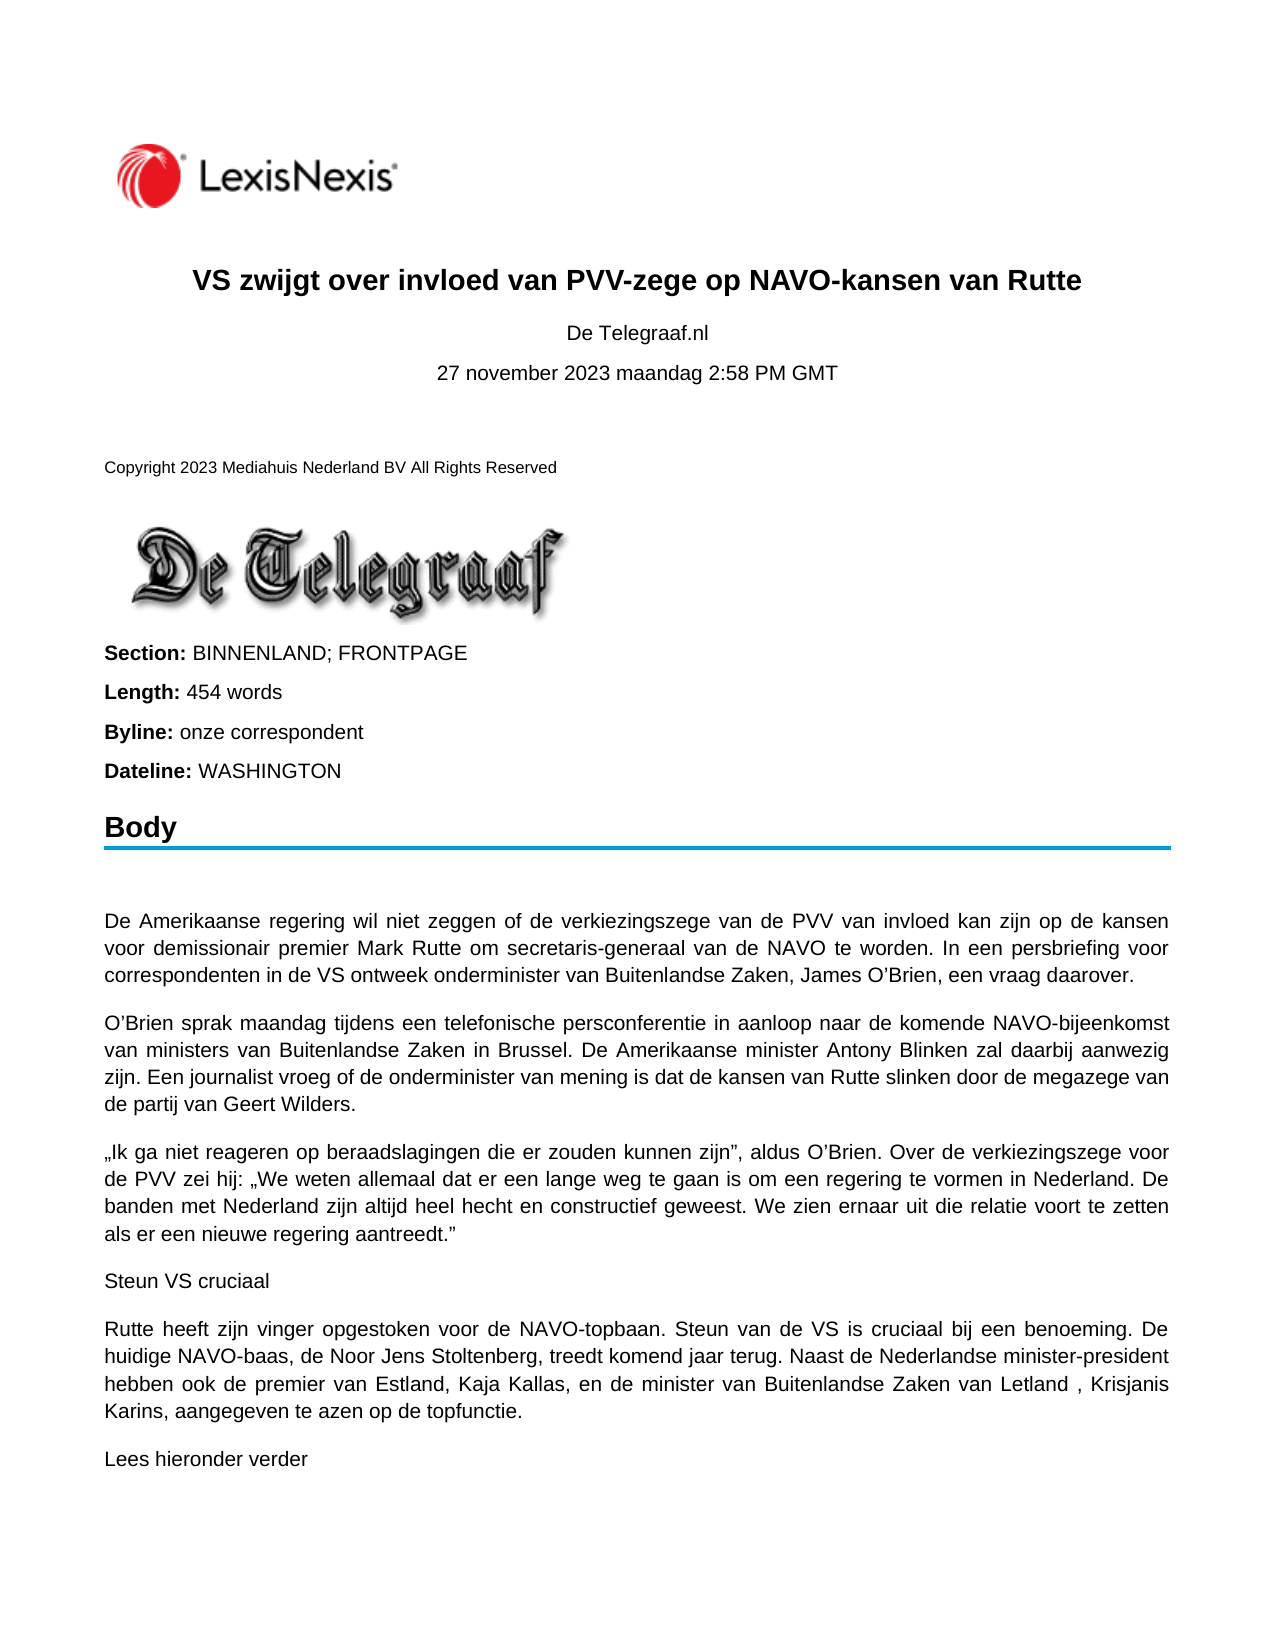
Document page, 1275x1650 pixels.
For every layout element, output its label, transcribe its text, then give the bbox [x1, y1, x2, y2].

text 27 november 2023 maandag 2:58 PM GMT [104, 357, 1171, 384]
text Section: BINNENLAND; FRONTPAGE [104, 637, 1171, 664]
text De Telegraaf.nl [104, 318, 1171, 345]
subtitle VS zwijgt over invloed van PVV-zege op NAVO-kansen van Rutte [104, 261, 1171, 297]
text „Ik ga niet reageren op beraadslagingen die er zouden kunnen zijn”, aldus O’Brien. Over de verkiezingszege voor de PVV zei hij: „We weten allemaal dat er een lange weg te gaan is om een regering te vormen in Nederland. De banden met Nederland zijn altijd heel hecht en constructief geweest. We zien ernaar uit die relatie voort te zetten als er een nieuwe regering aantreedt.” [104, 1137, 1171, 1245]
text O’Brien sprak maandag tijdens een telefonische persconferentie in aanloop naar de komende NAVO-bijeenkomst van ministers van Buitenlandse Zaken in Brussel. De Amerikaanse minister Antony Blinken zal daarbij aanwezig zijn. Een journalist vroeg of de onderminister van mening is dat de kansen van Rutte slinken door de megazege van de partij van Geert Wilders. [104, 1008, 1171, 1116]
text Byline: onze correspondent [104, 716, 1171, 743]
text Length: 454 words [104, 677, 1171, 704]
text De Amerikaanse regering wil niet zeggen of de verkiezingszege van de PVV van invloed kan zijn op de kansen voor demissionair premier Mark Rutte om secretaris-generaal van de NAVO te worden. In een persbriefing voor correspondenten in de VS ontweek onderminister van Buitenlandse Zaken, James O’Brien, een vraag daarover. [104, 906, 1171, 987]
text Body [104, 808, 1171, 843]
text Rutte heeft zijn vinger opgestoken voor de NAVO-topbaan. Steun van de VS is cruciaal bij een benoeming. De huidige NAVO-baas, de Noor Jens Stoltenberg, treedt komend jaar terug. Naast de Nederlandse minister-president hebben ook de premier van Estland, Kaja Kallas, en de minister van Buitenlandse Zaken van Letland , Krisjanis Karins, aangegeven te azen op de topfunctie. [104, 1314, 1171, 1422]
text Steun VS cruciaal [104, 1266, 1171, 1293]
text Lees hieronder verder [104, 1443, 1171, 1470]
text Dateline: WASHINGTON [104, 756, 1171, 783]
picture [104, 144, 412, 208]
text Copyright 2023 Mediahuis Nederland BV All Rights Reserved [104, 426, 1171, 477]
